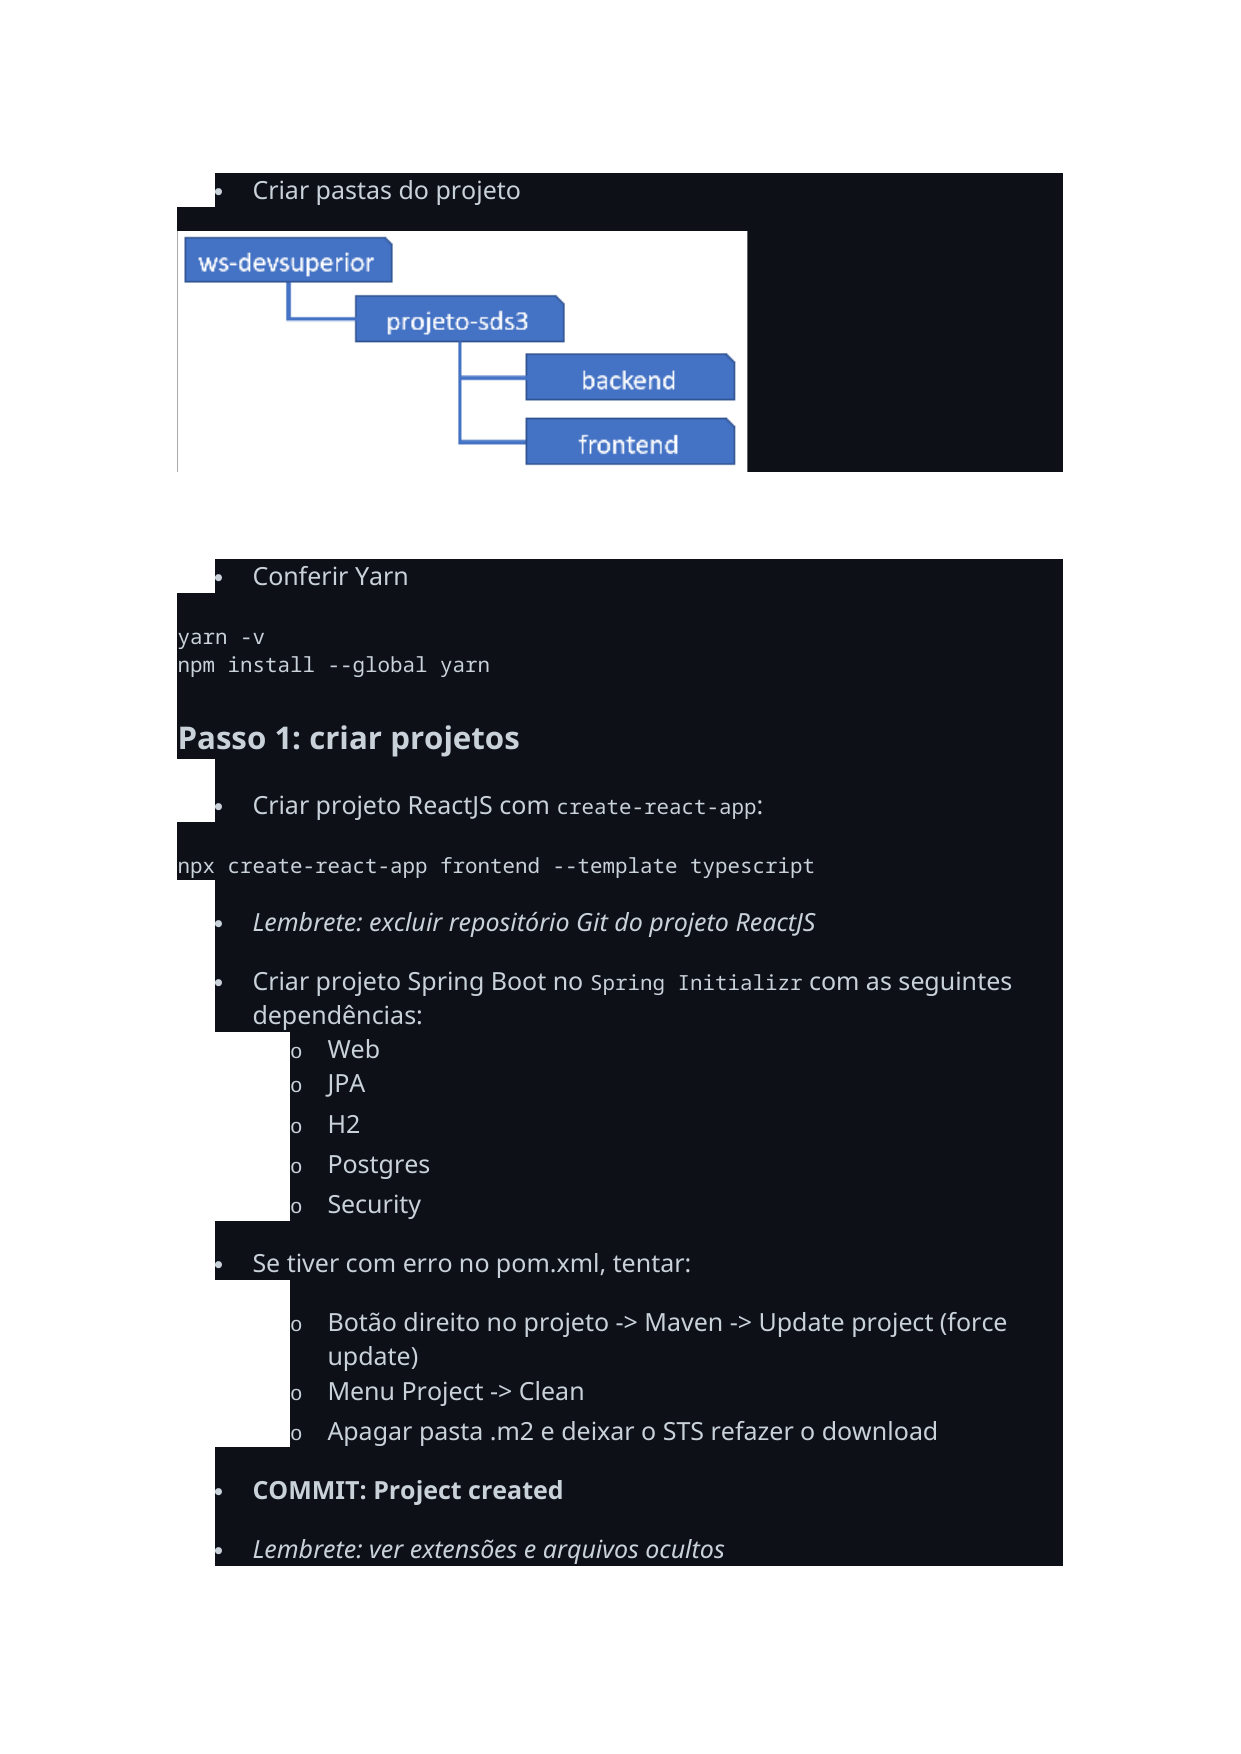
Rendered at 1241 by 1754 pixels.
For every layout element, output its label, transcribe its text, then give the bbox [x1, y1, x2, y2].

text npx create-react-app frontend --template typescript [177, 851, 1063, 880]
list Menu Project -> Clean [290, 1373, 1063, 1407]
list Se tiver com erro no pom.xml, tentar: [215, 1246, 1063, 1280]
list Lembrete: ver extensões e arquivos ocultos [215, 1532, 1063, 1566]
list Apagar pasta .m2 e deixar o STS refazer o download [290, 1413, 1063, 1447]
text npm install --global yarn [177, 650, 1063, 679]
list Web [290, 1032, 1063, 1066]
picture [177, 231, 748, 473]
list JPA [290, 1066, 1063, 1100]
list Botão direito no projeto -> Maven -> Update project (force update) [290, 1305, 1063, 1373]
list Lembrete: excluir repositório Git do projeto ReactJS [215, 905, 1063, 939]
text yarn -v [177, 622, 1063, 650]
list Criar projeto Spring Boot no Spring Initializr com as seguintes dependências: [215, 964, 1063, 1032]
text Passo 1: criar projetos [177, 716, 1063, 759]
list H2 [290, 1106, 1063, 1140]
list Criar projeto ReactJS com create-react-app: [215, 788, 1063, 822]
list Security [290, 1187, 1063, 1221]
list Postgres [290, 1147, 1063, 1181]
list COMMIT: Project created [215, 1472, 1063, 1507]
list Criar pastas do projeto [215, 173, 1063, 207]
list Conferir Yarn [215, 559, 1063, 593]
